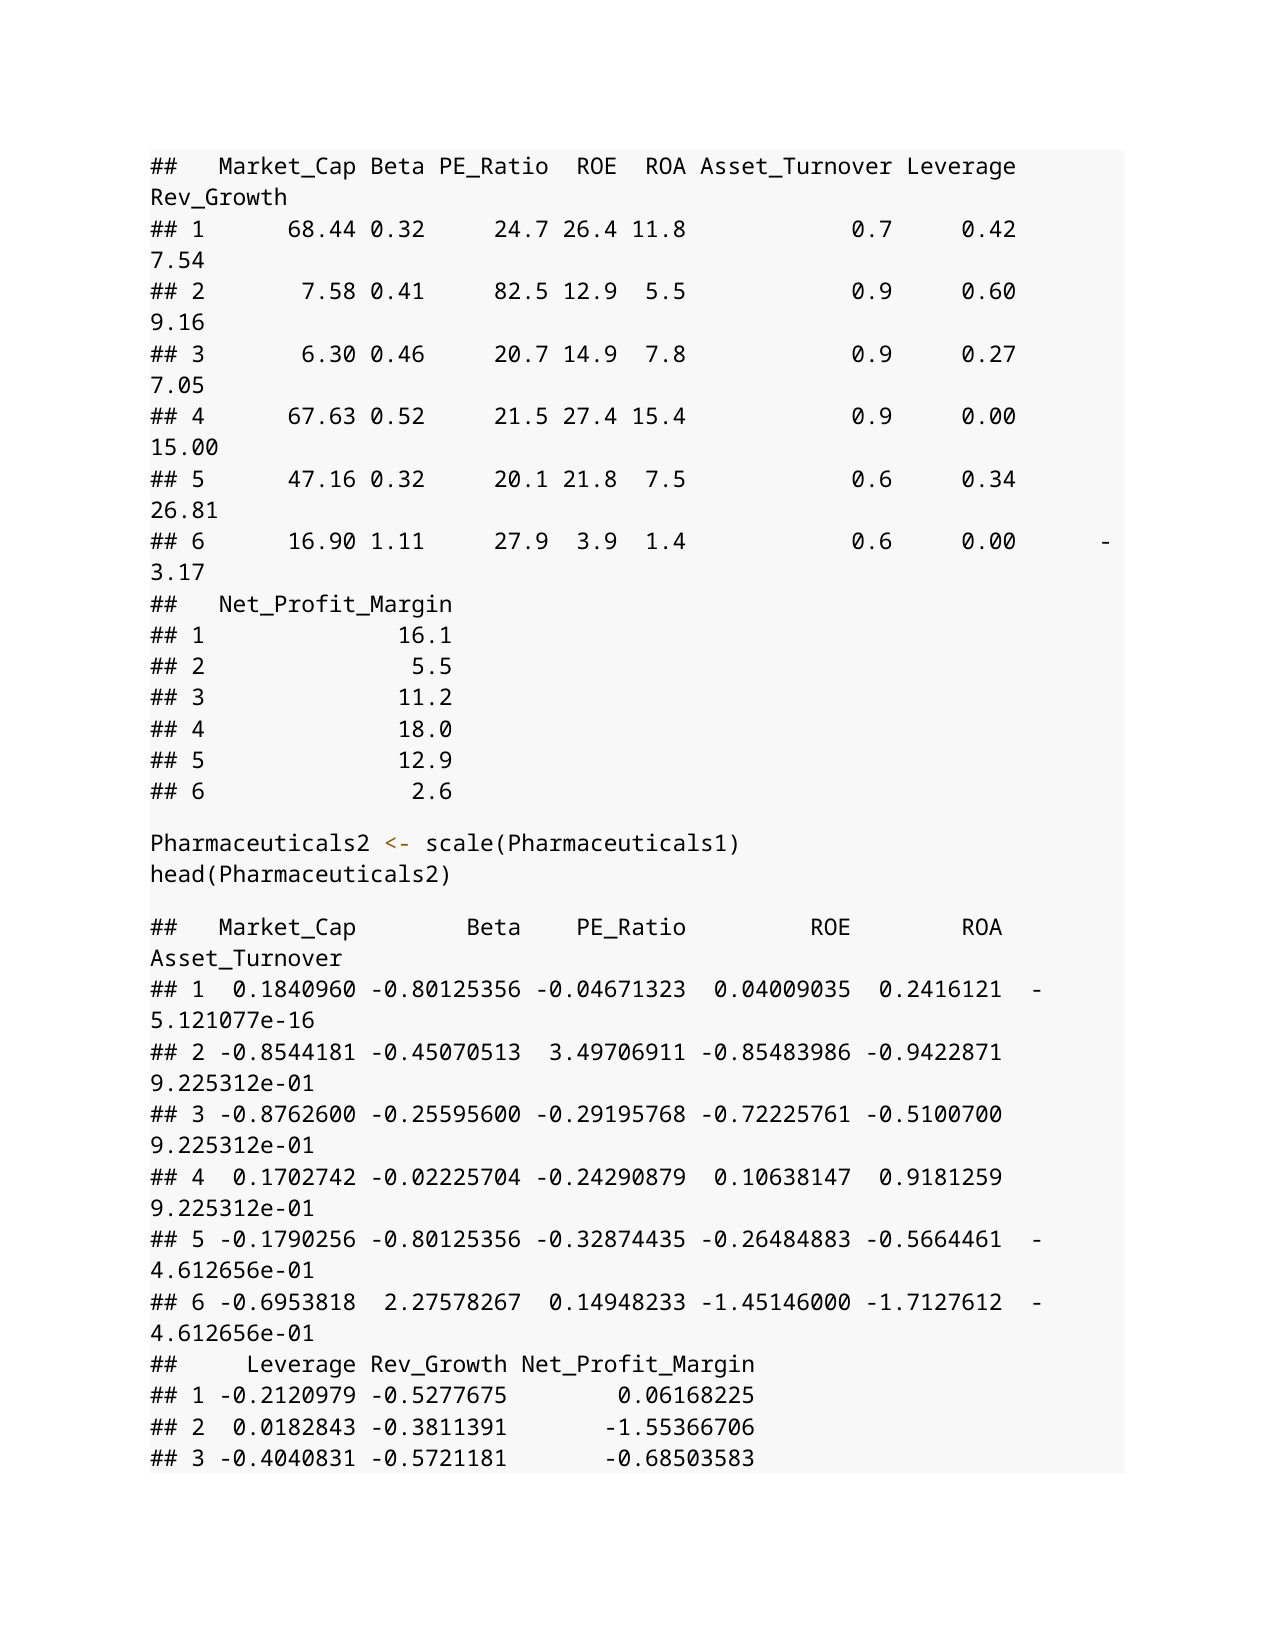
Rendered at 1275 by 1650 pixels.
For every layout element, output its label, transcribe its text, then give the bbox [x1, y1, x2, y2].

text Pharmaceuticals2 <- scale(Pharmaceuticals1) head(Pharmaceuticals2) [452, 827, 1125, 889]
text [150, 910, 1125, 1473]
text ## Market_Cap Beta PE_Ratio ROE ROA Asset_Turnover Leverage Rev_Growth ## 1 68.44 0.32 24.7 26.4 11.8 0.7 0.42 7.54 ## 2 7.58 0.41 82.5 12.9 5.5 0.9 0.60 9.16 ## 3 6.30 0.46 20.7 14.9 7.8 0.9 0.27 7.05 ## 4 67.63 0.52 21.5 27.4 15.4 0.9 0.00 15.00 ## 5 47.16 0.32 20.1 21.8 7.5 0.6 0.34 26.81 ## 6 16.90 1.11 27.9 3.9 1.4 0.6 0.00 -3.17 ## Net_Profit_Margin ## 1 16.1 ## 2 5.5 ## 3 11.2 ## 4 18.0 ## 5 12.9 ## 6 2.6 [150, 150, 1125, 806]
